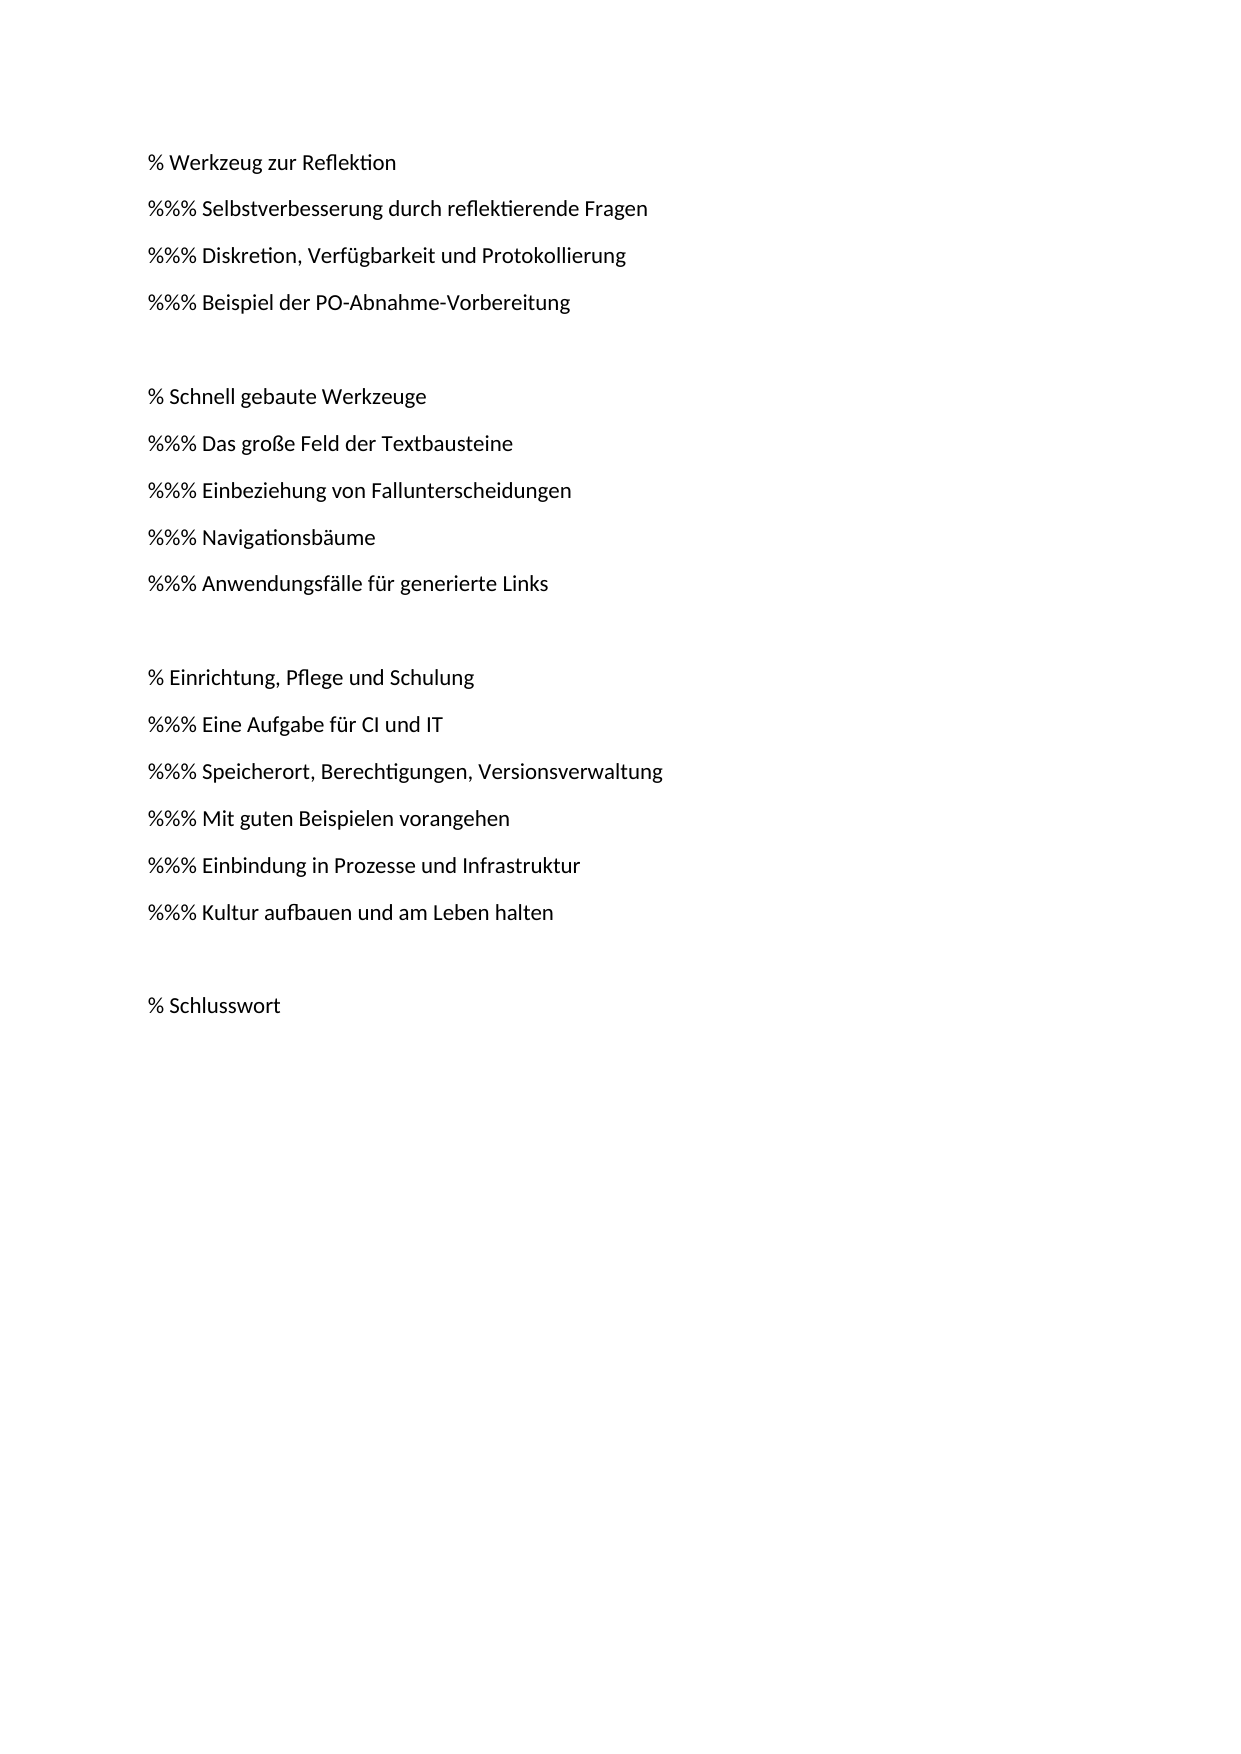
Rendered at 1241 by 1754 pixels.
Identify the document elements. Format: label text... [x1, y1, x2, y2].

text % Schnell gebaute Werkzeuge [148, 382, 1093, 410]
text %%% Navigationsbäume [148, 523, 1093, 551]
text %%% Einbeziehung von Fallunterscheidungen [148, 476, 1093, 504]
text %%% Das große Feld der Textbausteine [148, 429, 1093, 457]
text %%% Mit guten Beispielen vorangehen [148, 804, 1093, 832]
text % Schlusswort [148, 991, 1093, 1019]
text %%% Kultur aufbauen und am Leben halten [148, 898, 1093, 926]
text %%% Beispiel der PO-Abnahme-Vorbereitung [148, 288, 1093, 316]
text %%% Selbstverbesserung durch reflektierende Fragen [148, 194, 1093, 222]
text %%% Anwendungsfälle für generierte Links [148, 569, 1093, 597]
text %%% Einbindung in Prozesse und Infrastruktur [148, 851, 1093, 879]
text %%% Diskretion, Verfügbarkeit und Protokollierung [148, 241, 1093, 269]
text % Werkzeug zur Reflektion [148, 148, 1093, 176]
text %%% Eine Aufgabe für CI und IT [148, 710, 1093, 738]
text %%% Speicherort, Berechtigungen, Versionsverwaltung [148, 757, 1093, 785]
text % Einrichtung, Pflege und Schulung [148, 663, 1093, 691]
